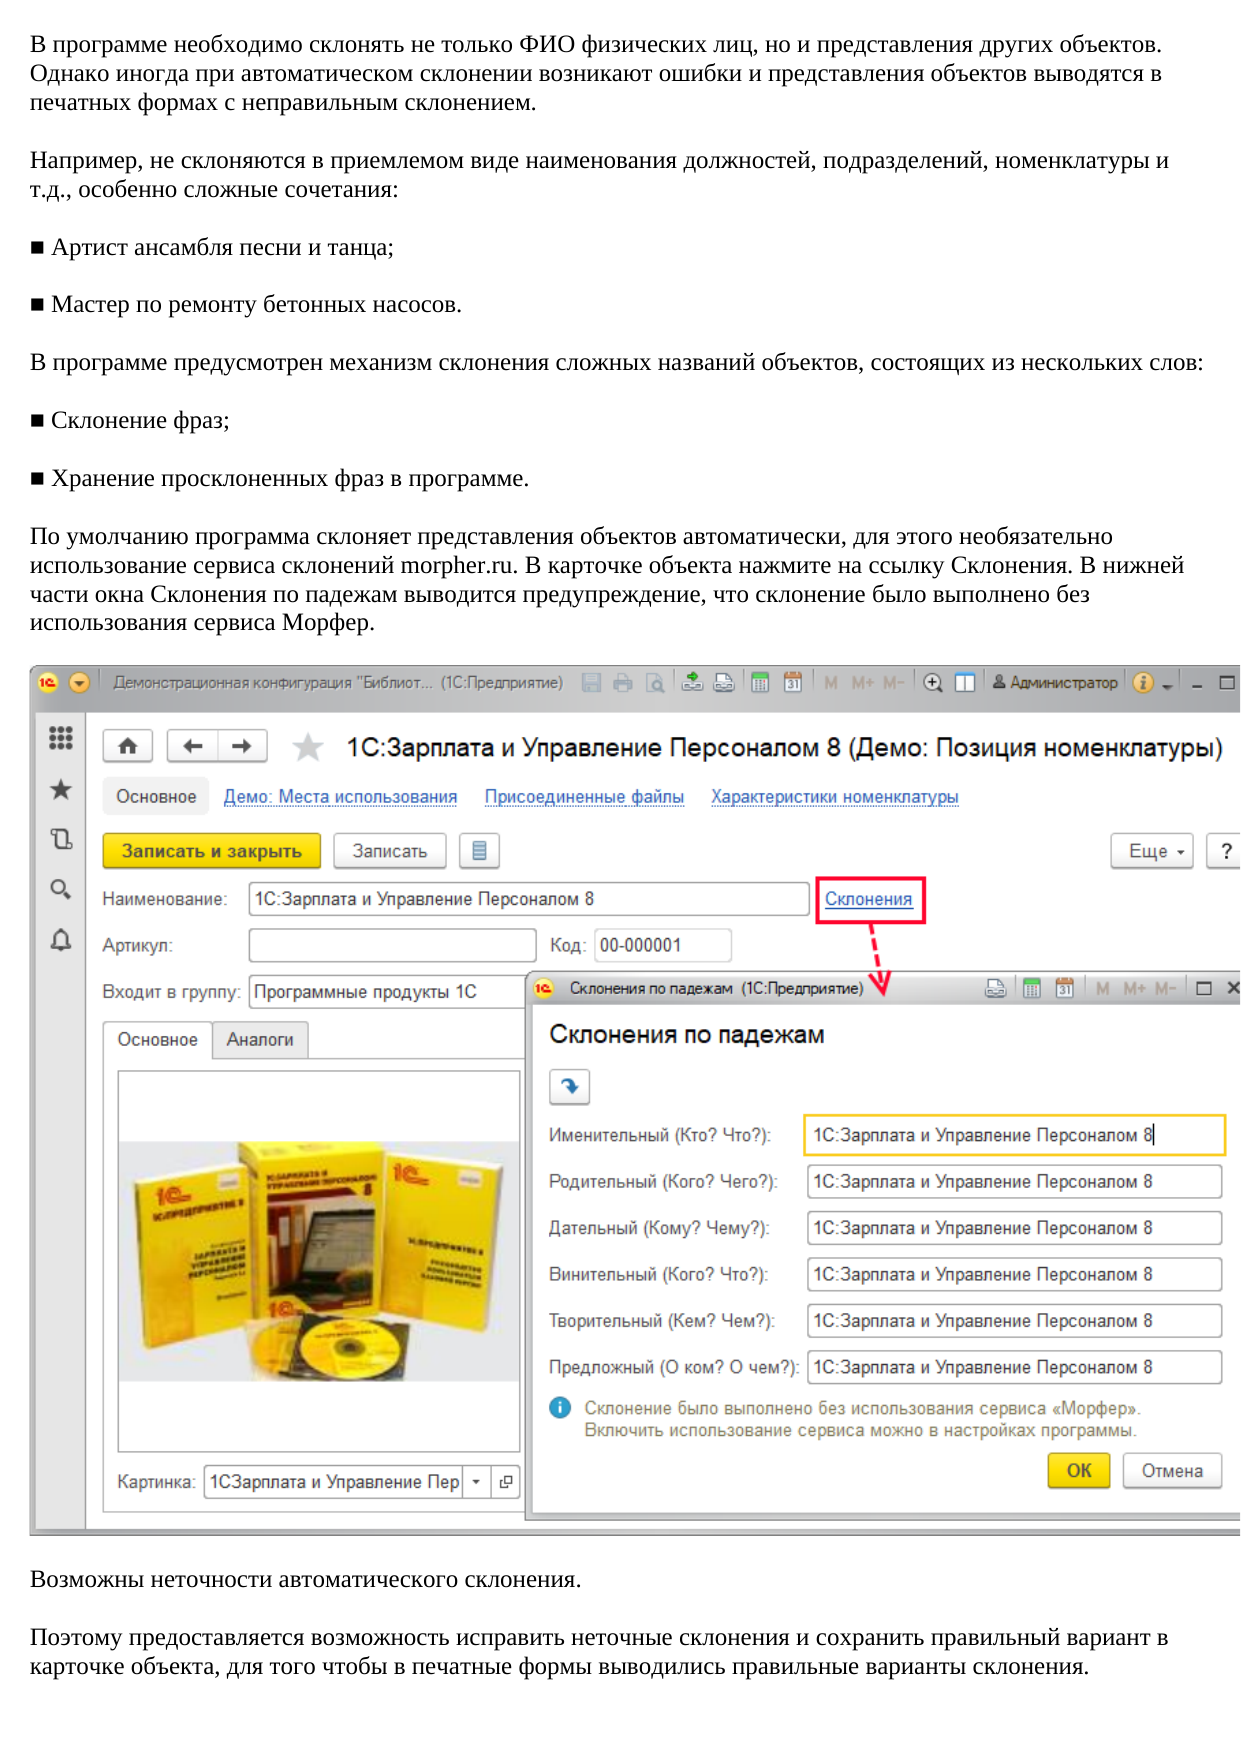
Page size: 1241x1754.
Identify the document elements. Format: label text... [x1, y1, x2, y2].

text По умолчанию программа склоняет представления объектов автоматически, для этого необязательно использование сервиса склонений morpher.ru. В карточке объекта нажмите на ссылку Склонения. В нижней части окна Склонения по падежам выводится предупреждение, что склонение было выполнено без использования сервиса Морфер. [29, 521, 1211, 636]
text В программе необходимо склонять не только ФИО физических лиц, но и представления других объектов. Однако иногда при автоматическом склонении возникают ошибки и представления объектов выводятся в печатных формах с неправильным склонением. [29, 29, 1211, 116]
text ■ Мастер по ремонту бетонных насосов. [29, 289, 1211, 318]
text ■ Хранение просклоненных фраз в программе. [29, 463, 1211, 492]
picture [29, 665, 1241, 1536]
text ■ Артист ансамбля песни и танца; [29, 232, 1211, 260]
text ■ Склонение фраз; [29, 405, 1211, 434]
text Например, не склоняются в приемлемом виде наименования должностей, подразделений, номенклатуры и т.д., особенно сложные сочетания: [29, 145, 1211, 202]
text В программе предусмотрен механизм склонения сложных названий объектов, состоящих из нескольких слов: [29, 347, 1211, 376]
text Возможны неточности автоматического склонения. [29, 1564, 1211, 1593]
text Поэтому предоставляется возможность исправить неточные склонения и сохранить правильный вариант в карточке объекта, для того чтобы в печатные формы выводились правильные варианты склонения. [29, 1622, 1211, 1680]
